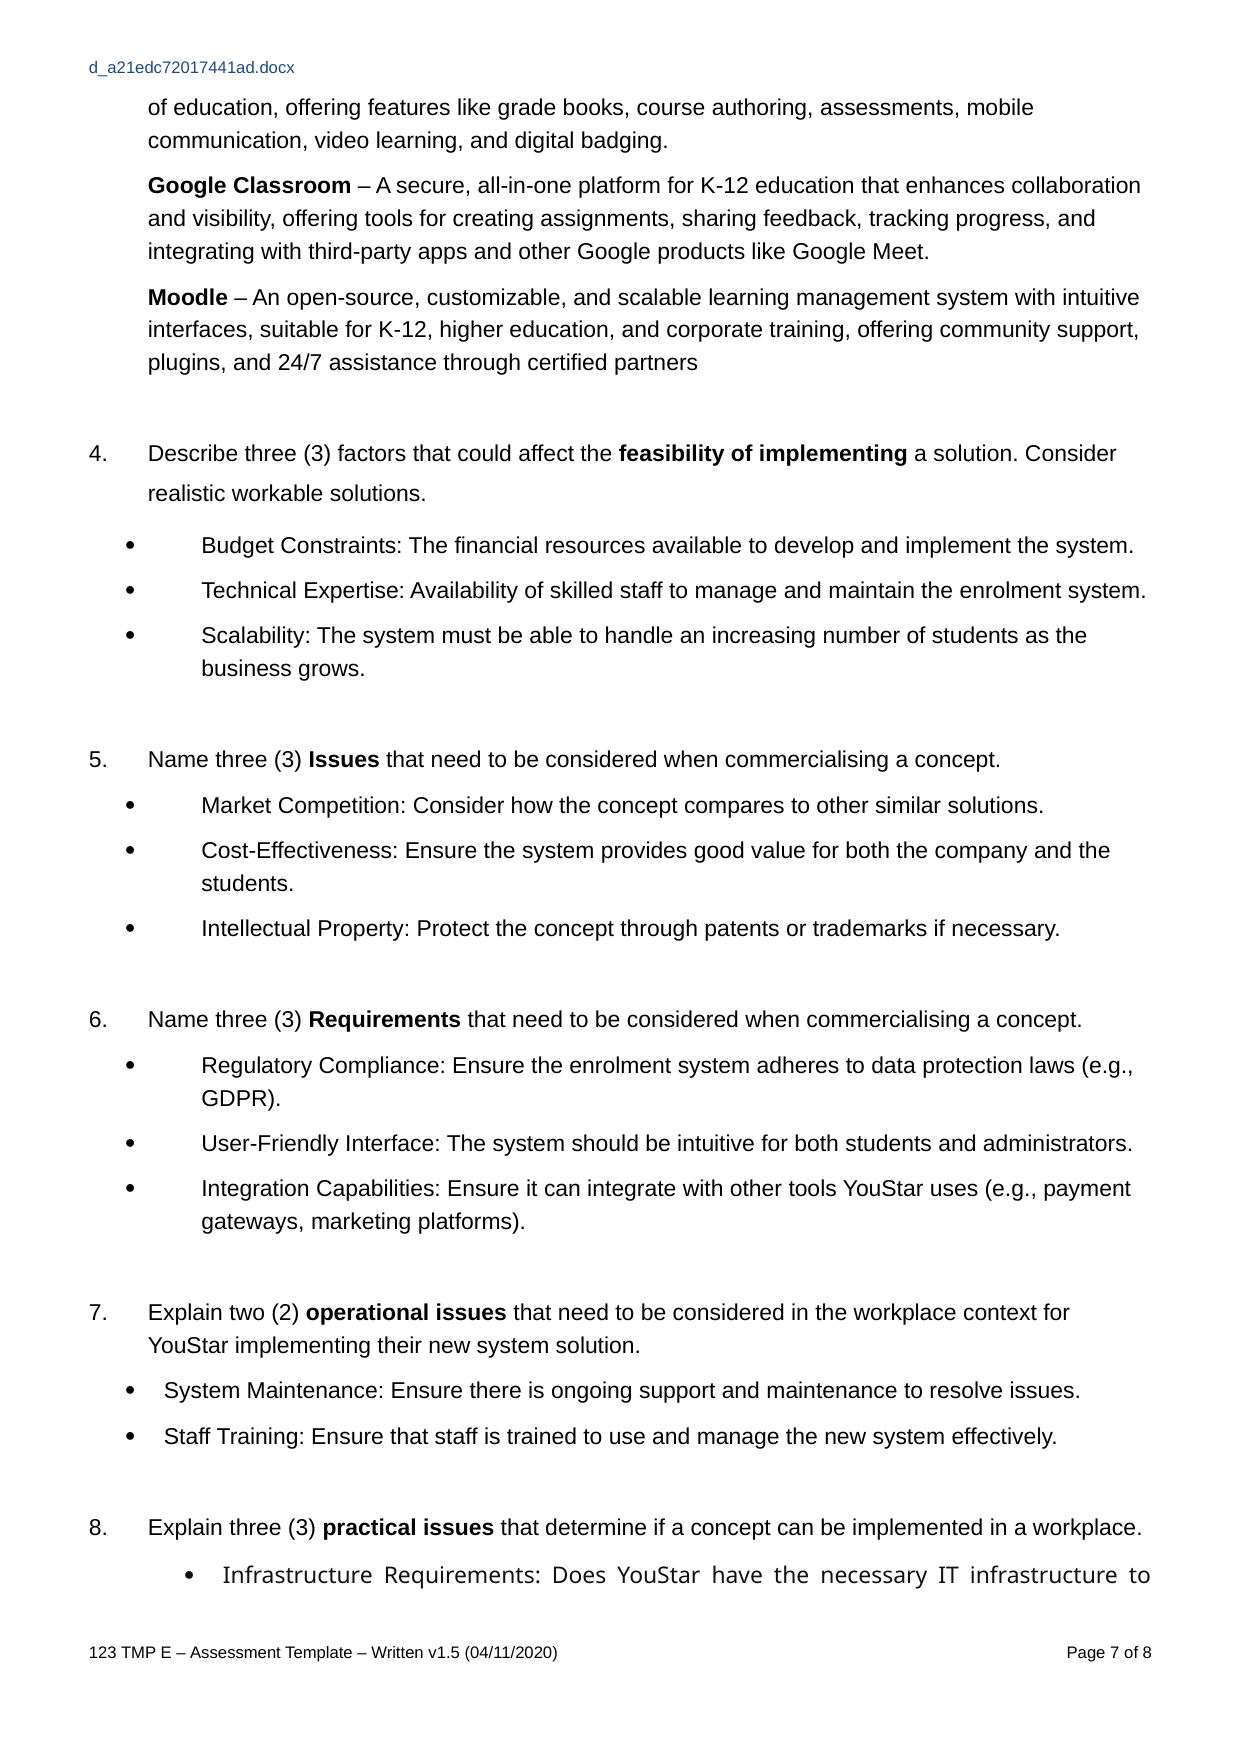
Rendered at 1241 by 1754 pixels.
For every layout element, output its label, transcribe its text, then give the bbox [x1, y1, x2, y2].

list Staff Training: Ensure that staff is trained to use and manage the new system effectively. [126, 1423, 1152, 1449]
list Market Competition: Consider how the concept compares to other similar solutions. [126, 792, 1152, 818]
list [148, 94, 1152, 153]
list Intellectual Property: Protect the concept through patents or trademarks if necessary. [126, 915, 1152, 942]
list Name three (3) Requirements that need to be considered when commercialising a concept. [89, 1006, 1152, 1032]
list Technical Expertise: Availability of skilled staff to manage and maintain the enrolment system. [126, 577, 1152, 603]
list Explain three (3) practical issues that determine if a concept can be implemented in a workplace. [89, 1514, 1152, 1540]
list System Maintenance: Ensure there is ongoing support and maintenance to resolve issues. [126, 1377, 1152, 1404]
list Regulatory Compliance: Ensure the enrolment system adheres to data protection laws (e.g., GDPR). [126, 1052, 1152, 1111]
list Scalability: The system must be able to handle an increasing number of students as the business grows. [126, 622, 1152, 682]
list Google Classroom – A secure, all-in-one platform for K-12 education that enhances collaboration and visibility, offering tools for creating assignments, sharing feedback, tracking progress, and integrating with third-party apps and other Google products like Google Meet. [148, 172, 1152, 264]
list User-Friendly Interface: The system should be intuitive for both students and administrators. [126, 1130, 1152, 1156]
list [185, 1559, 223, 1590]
list Moodle – An open-source, customizable, and scalable learning management system with intuitive interfaces, suitable for K-12, higher education, and corporate training, offering community support, plugins, and 24/7 assistance through certified partners [148, 283, 1152, 376]
list Describe three (3) factors that could affect the feasibility of implementing a solution. Consider realistic workable solutions. [89, 440, 1152, 506]
list Integration Capabilities: Ensure it can integrate with other tools YouStar uses (e.g., payment gateways, marketing platforms). [126, 1175, 1152, 1234]
list Explain two (2) operational issues that need to be considered in the workplace context for YouStar implementing their new system solution. [89, 1299, 1152, 1358]
list Name three (3) Issues that need to be considered when commercialising a concept. [89, 746, 1152, 772]
list Cost-Effectiveness: Ensure the system provides good value for both the company and the students. [126, 837, 1152, 896]
list Budget Constraints: The financial resources available to develop and implement the system. [126, 532, 1152, 558]
